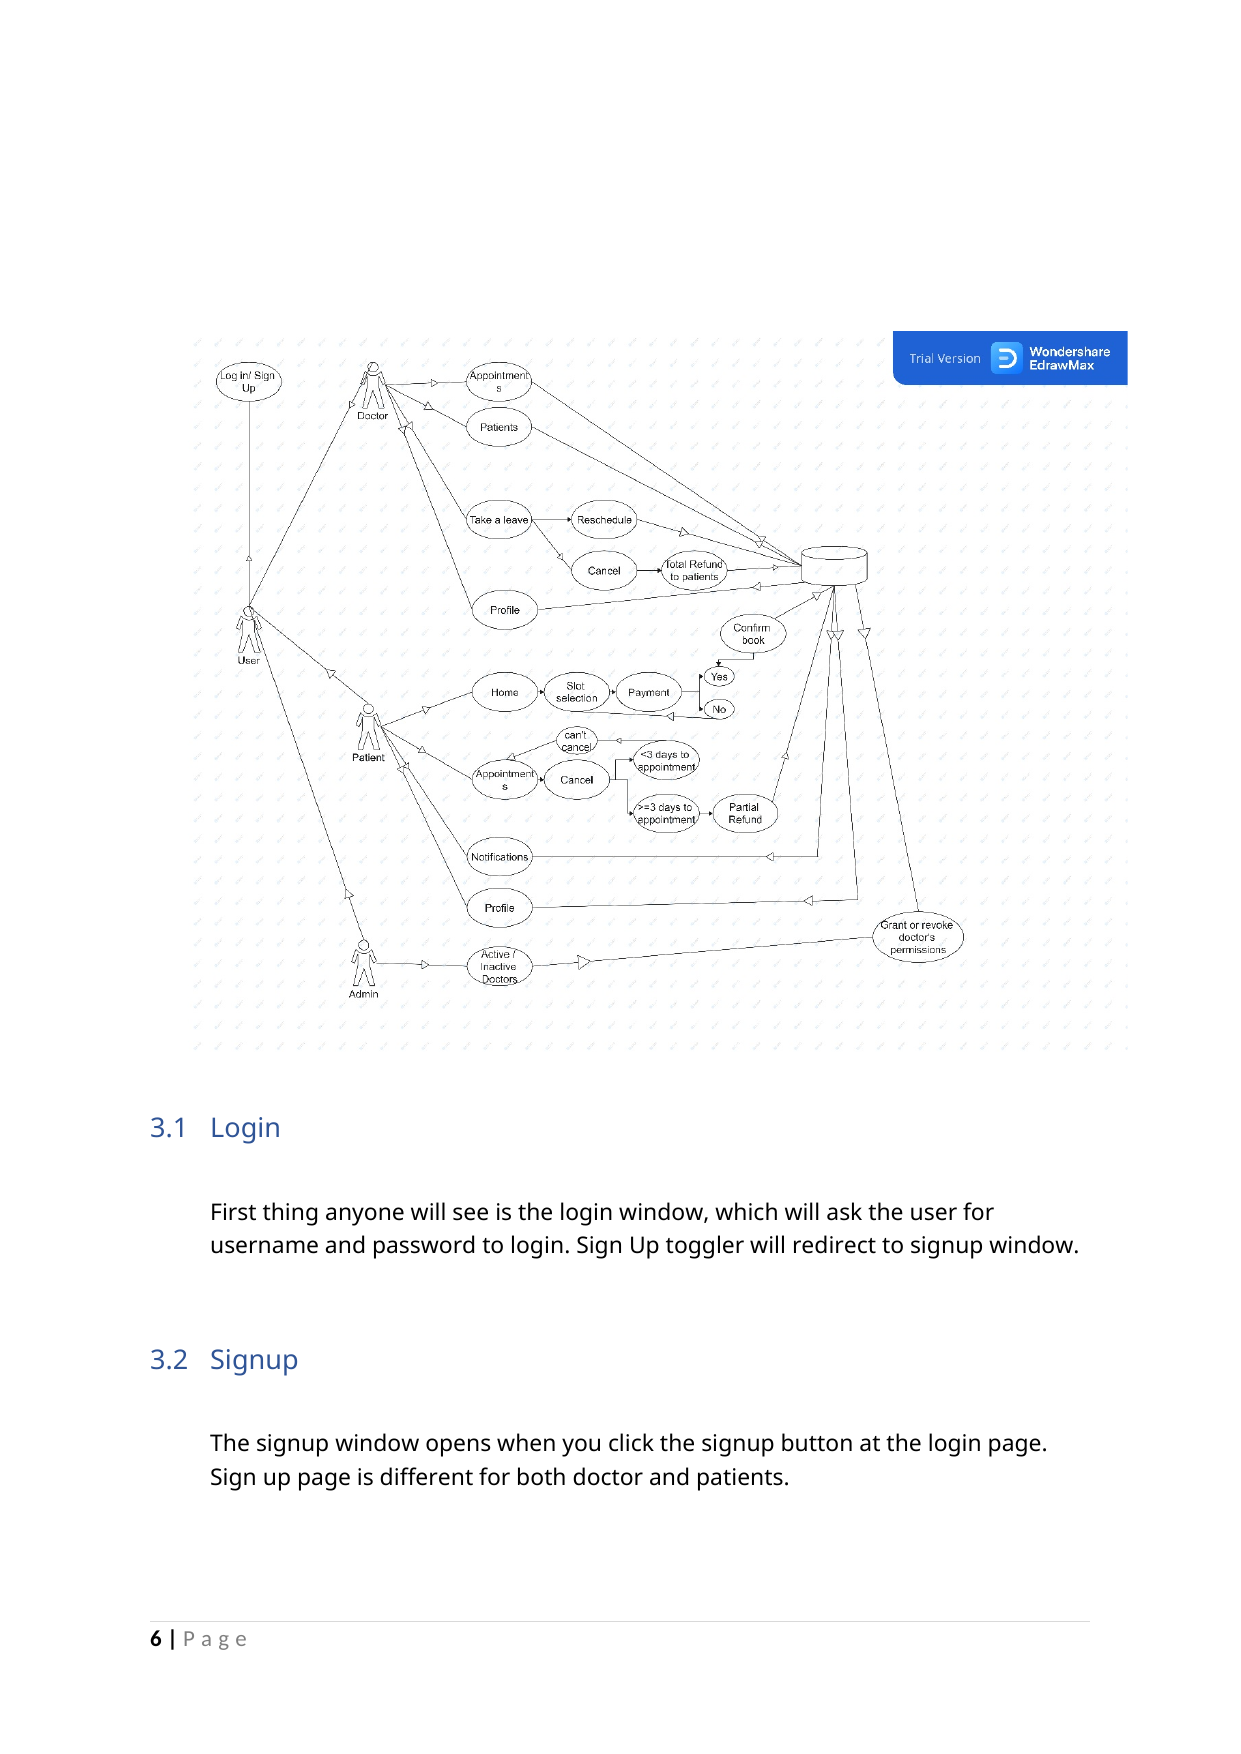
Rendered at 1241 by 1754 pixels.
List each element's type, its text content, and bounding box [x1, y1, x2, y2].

picture [187, 331, 1128, 1060]
subtitle Signup [150, 1340, 1090, 1377]
subtitle Login [150, 1109, 1090, 1146]
text First thing anyone will see is the login window, which will ask the user for username and password to login. Sign Up toggler will redirect to signup window. [210, 1196, 1090, 1261]
list The signup window opens when you click the signup button at the login page. Sign up page is different for both doctor and patients. [210, 1427, 1090, 1492]
